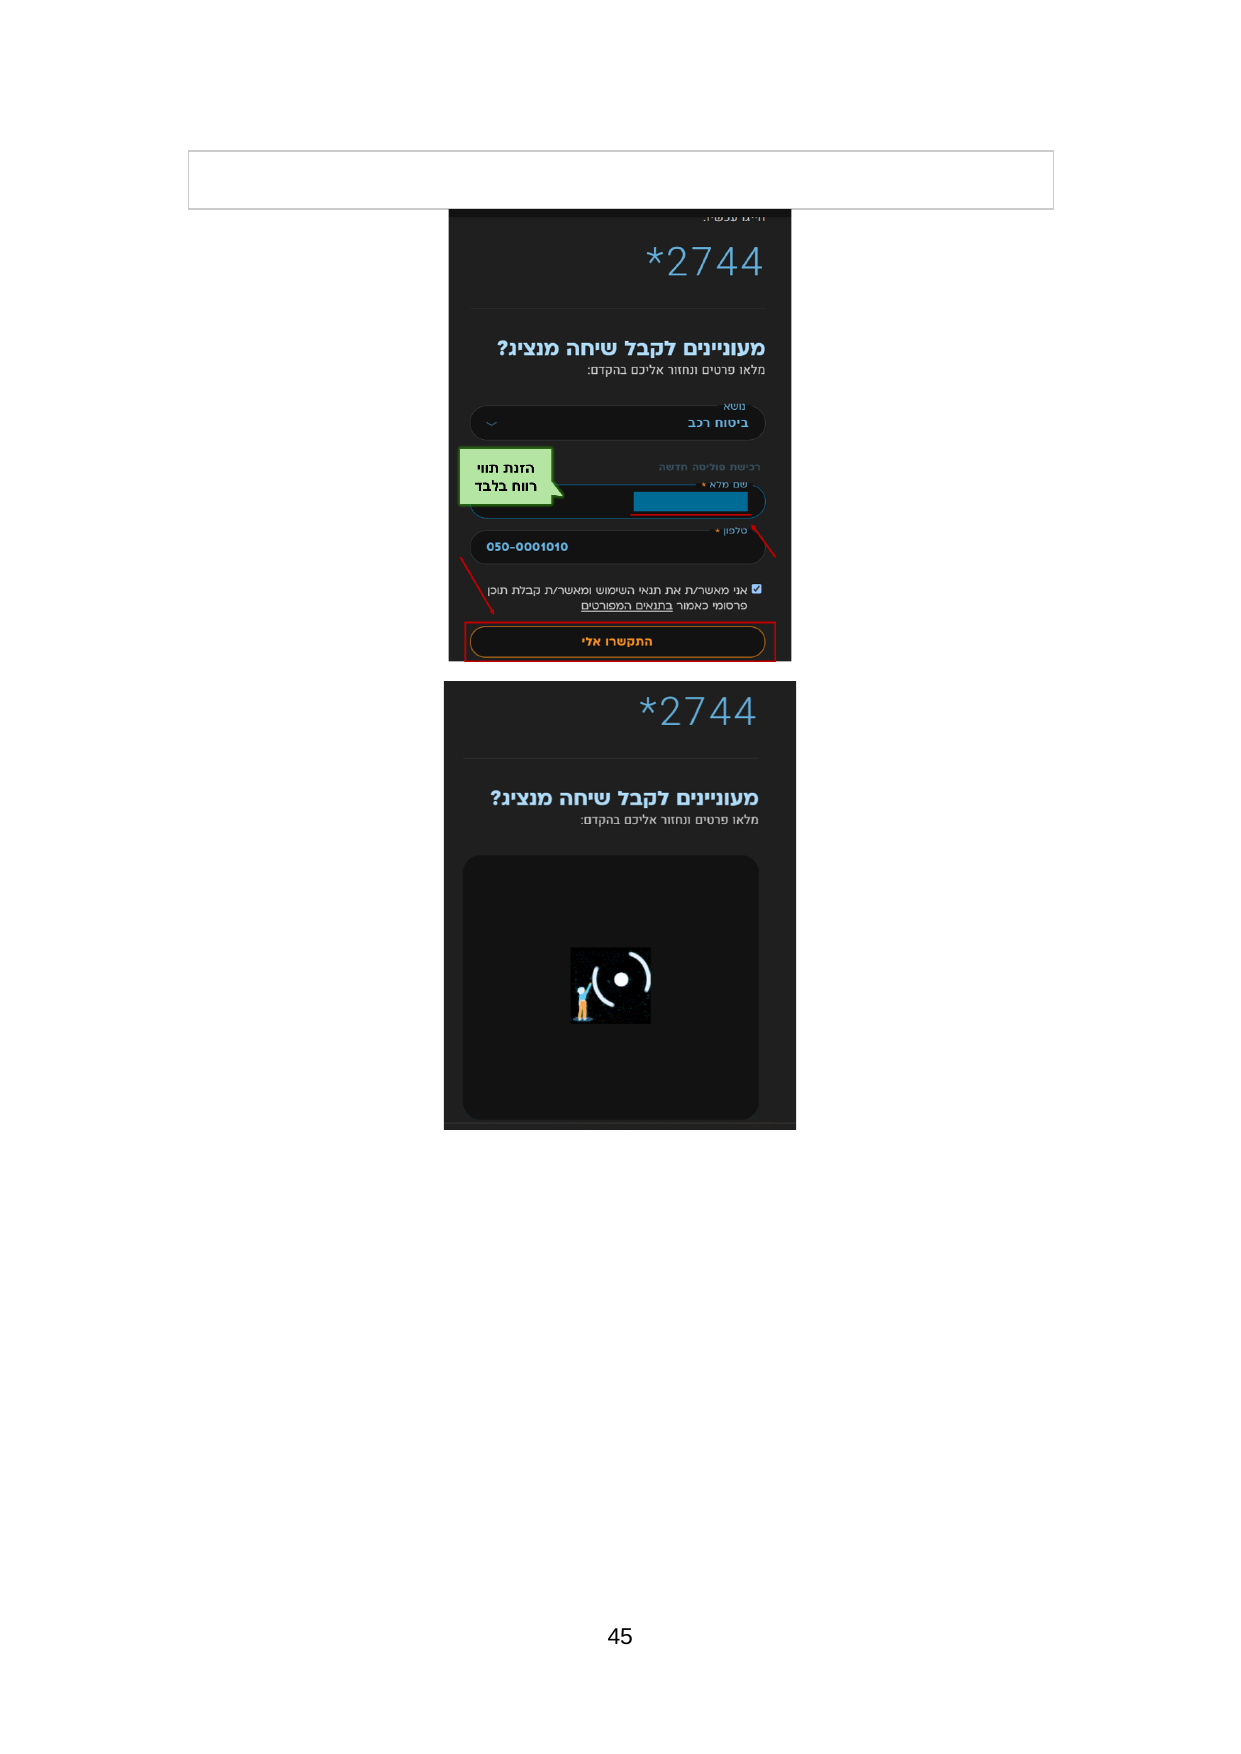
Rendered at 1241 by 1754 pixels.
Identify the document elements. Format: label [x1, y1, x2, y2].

picture [443, 681, 797, 1130]
table_header [189, 152, 1053, 208]
picture [448, 209, 792, 662]
